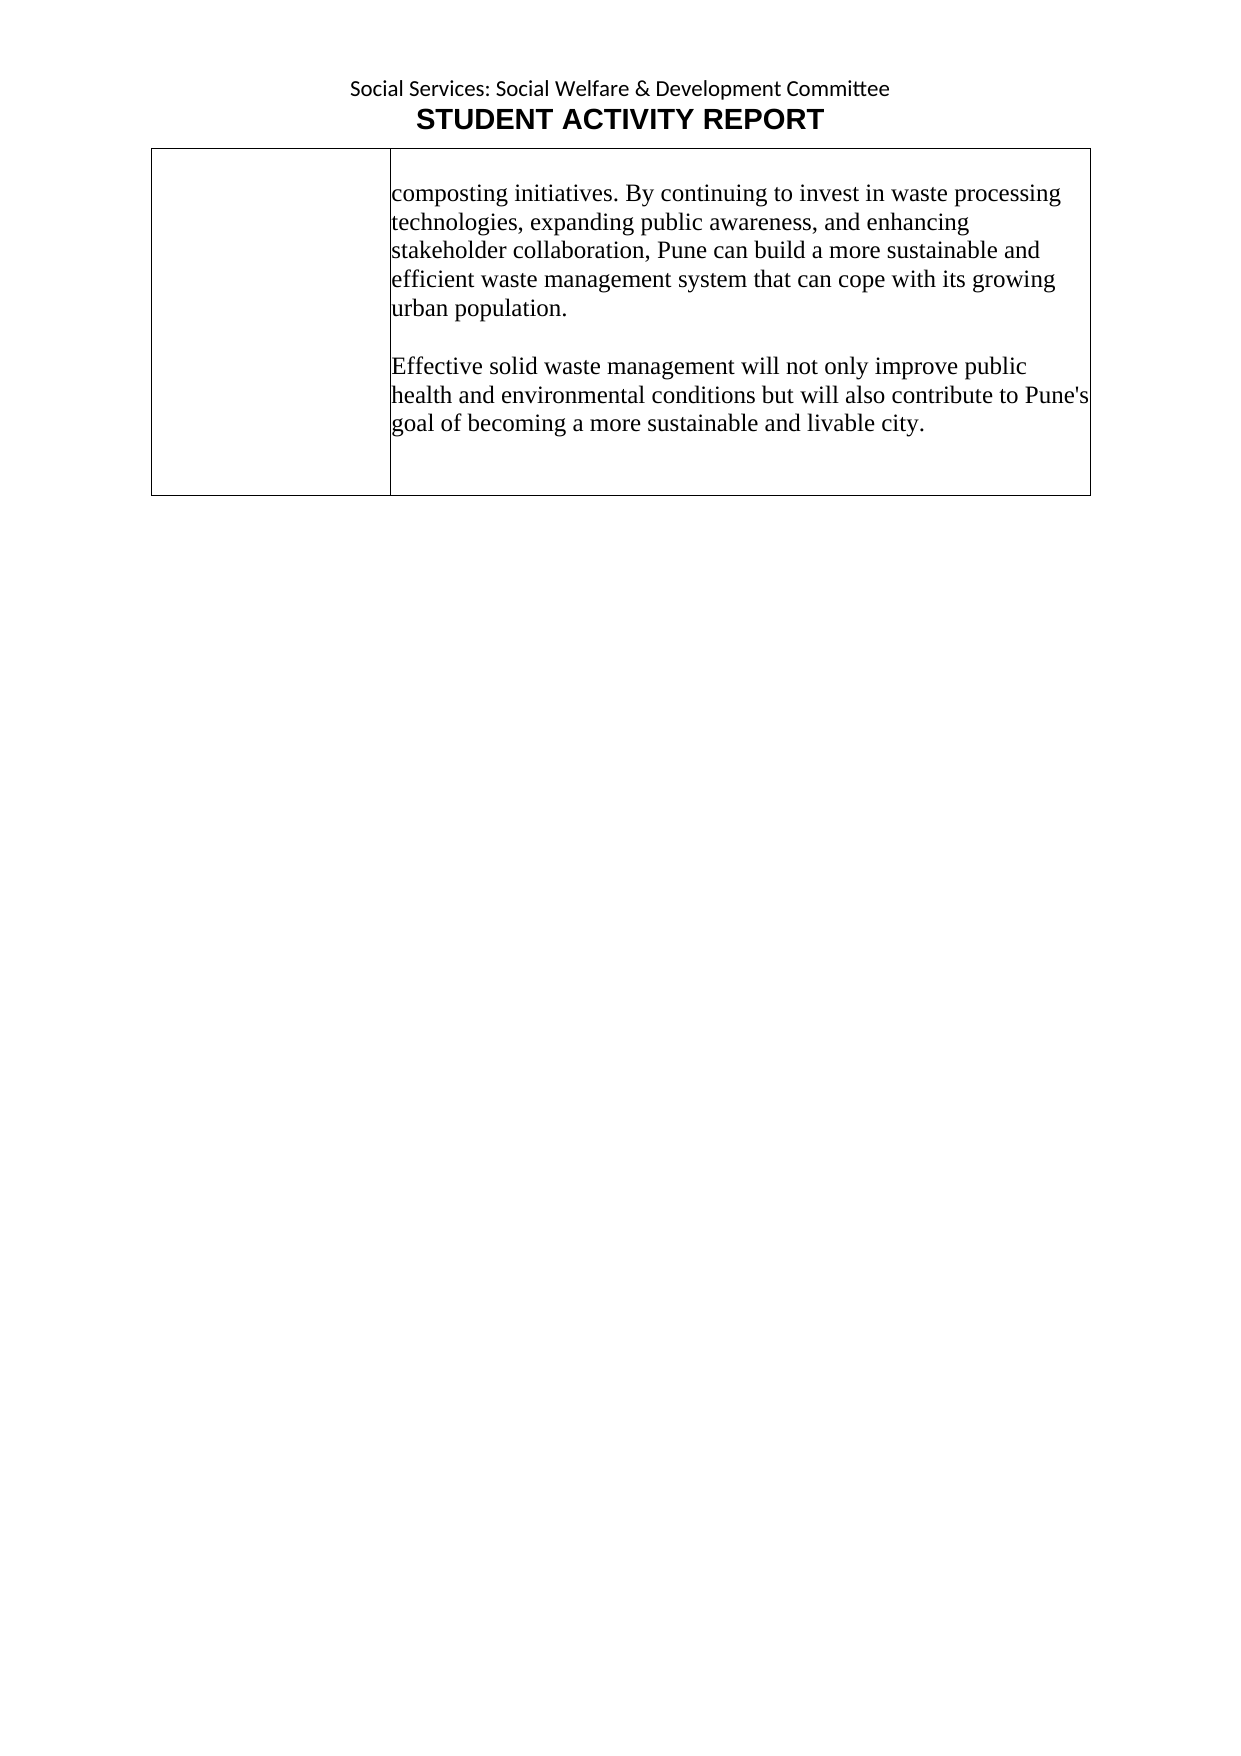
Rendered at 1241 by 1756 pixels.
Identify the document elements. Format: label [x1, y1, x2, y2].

table_cell [152, 149, 390, 495]
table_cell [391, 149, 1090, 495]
